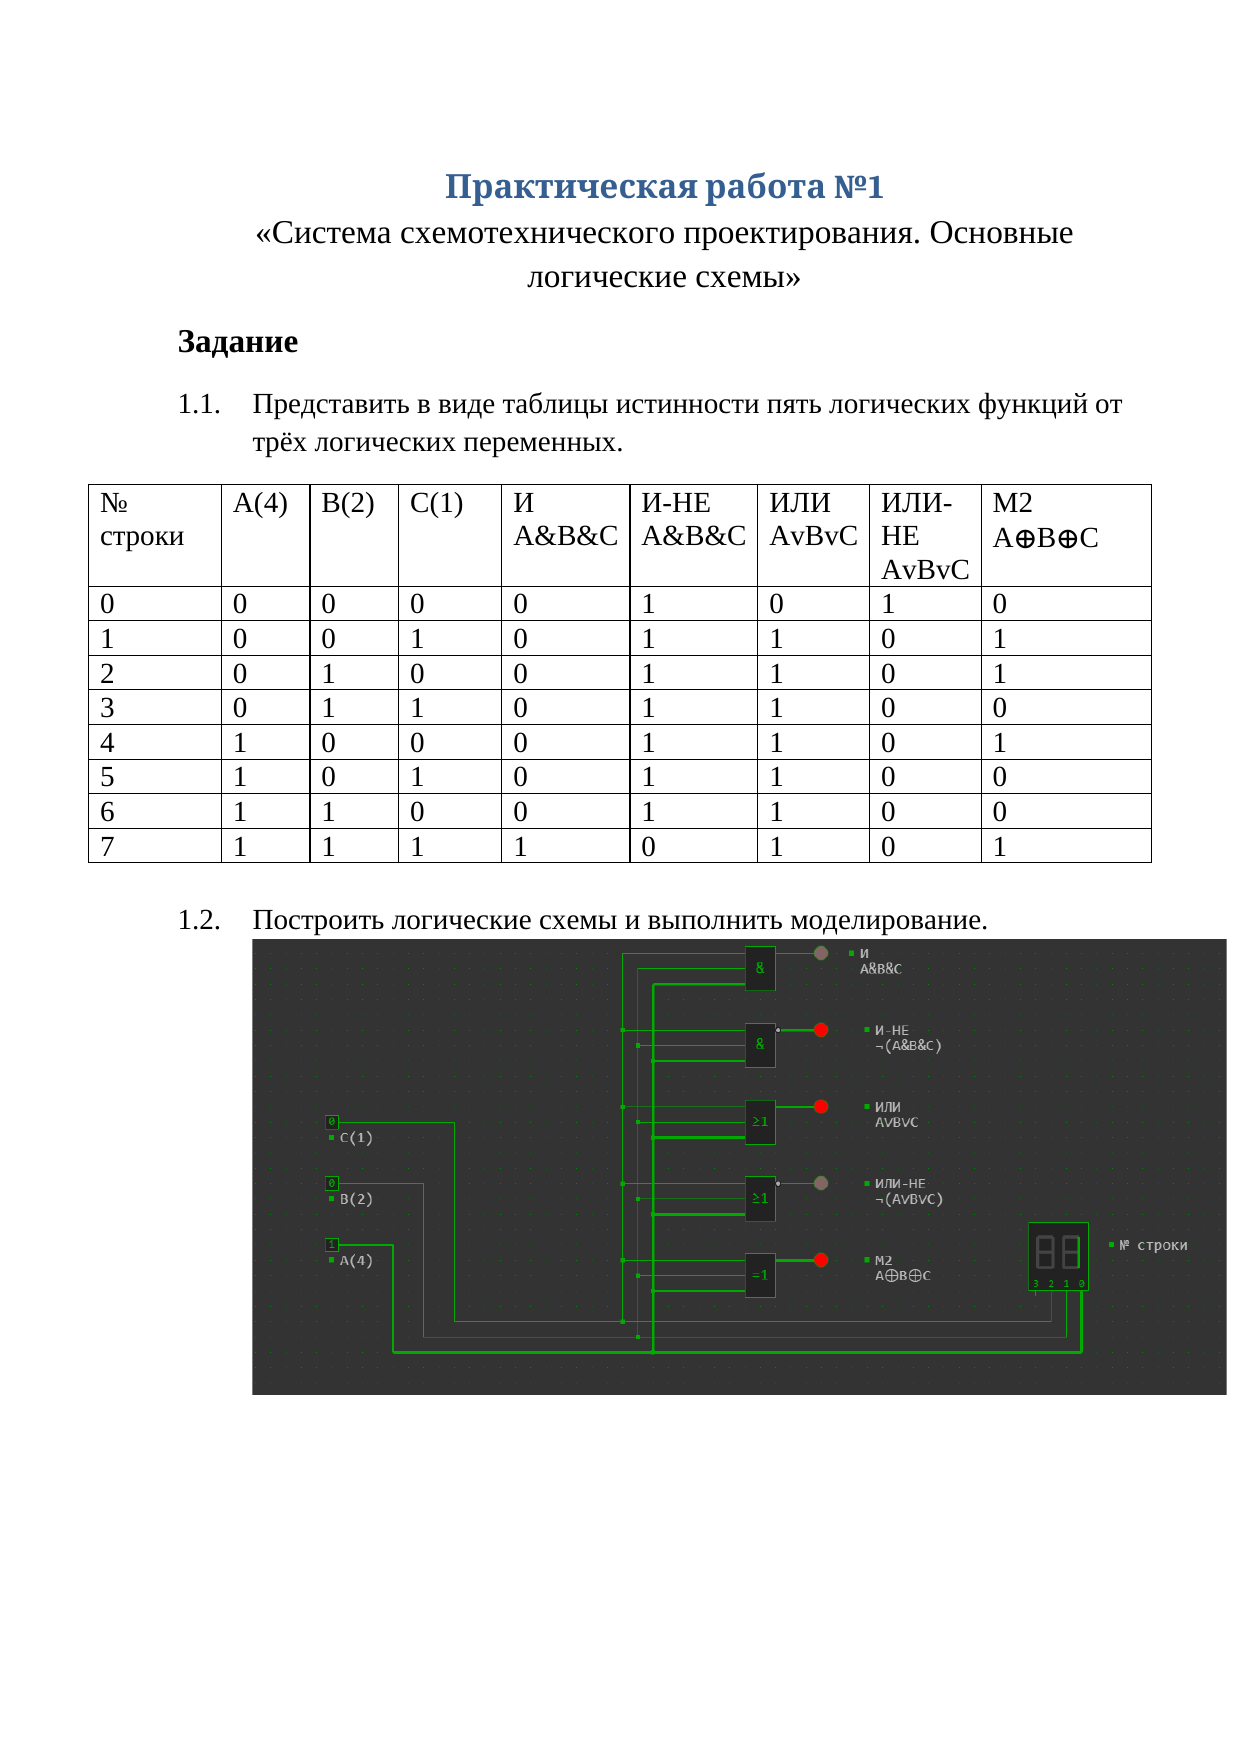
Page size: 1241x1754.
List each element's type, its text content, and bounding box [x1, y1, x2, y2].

table_cell 0 [311, 760, 398, 793]
table_cell 0 [399, 587, 501, 620]
table_cell 0 [399, 794, 501, 828]
table_cell 0 [982, 690, 1151, 724]
table_cell 1 [631, 587, 757, 620]
table_cell 1 [758, 725, 869, 758]
table_cell 1 [631, 656, 757, 689]
table_cell 1 [399, 760, 501, 793]
table_cell 0 [222, 690, 309, 724]
table_cell 1 [222, 725, 309, 758]
table_cell 1 [758, 621, 869, 655]
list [177, 902, 1152, 1394]
table_cell 0 [502, 587, 629, 620]
table_cell 1 [982, 621, 1151, 655]
table_cell 1 [631, 690, 757, 724]
table_header ИЛИ-НЕ AvBvC [870, 485, 981, 586]
table_cell 1 [982, 656, 1151, 689]
table_cell 1 [222, 794, 309, 828]
table_cell 5 [89, 760, 221, 793]
table_cell 0 [222, 656, 309, 689]
table_cell 0 [89, 587, 221, 620]
table_cell 1 [982, 829, 1151, 862]
table_cell 0 [222, 587, 309, 620]
table_cell 1 [222, 829, 309, 862]
table_cell 6 [89, 794, 221, 828]
table_cell 1 [758, 794, 869, 828]
table_cell 1 [89, 621, 221, 655]
table_cell 1 [631, 794, 757, 828]
table_cell 0 [399, 725, 501, 758]
table_cell 0 [311, 725, 398, 758]
table_cell 0 [870, 794, 981, 828]
table_cell 0 [502, 760, 629, 793]
table_cell 0 [982, 587, 1151, 620]
text Задание [177, 321, 1152, 359]
picture [252, 939, 1227, 1395]
table_cell 0 [222, 621, 309, 655]
table_cell 2 [89, 656, 221, 689]
table_cell 1 [311, 794, 398, 828]
table_cell 0 [399, 656, 501, 689]
subtitle Практическая работа №1 [177, 168, 1152, 206]
table_cell 1 [311, 656, 398, 689]
table_header ИЛИ AvBvC [758, 485, 869, 586]
table_cell 0 [311, 587, 398, 620]
table_cell 0 [502, 794, 629, 828]
table_cell 0 [311, 621, 398, 655]
table_cell 0 [502, 690, 629, 724]
table_cell 1 [631, 621, 757, 655]
table_cell 0 [982, 760, 1151, 793]
table_cell 1 [399, 621, 501, 655]
table_header М2 A⊕B⊕C [982, 485, 1151, 586]
table_cell 0 [870, 621, 981, 655]
table_cell 1 [502, 829, 629, 862]
table_cell 0 [502, 656, 629, 689]
table_cell 1 [982, 725, 1151, 758]
table_header C(1) [399, 485, 501, 586]
table_cell 1 [222, 760, 309, 793]
table_cell 0 [502, 725, 629, 758]
table_cell 0 [870, 656, 981, 689]
text «Система схемотехнического проектирования. Основные логические схемы» [177, 212, 1152, 294]
table_cell 1 [631, 760, 757, 793]
table_cell 1 [311, 829, 398, 862]
table_cell 3 [89, 690, 221, 724]
list Представить в виде таблицы истинности пять логических функций от трёх логических переменных. [177, 386, 1152, 458]
table_cell 0 [758, 587, 869, 620]
table_cell 0 [870, 725, 981, 758]
table_header И-НЕ A&B&C [631, 485, 757, 586]
table_header A(4) [222, 485, 309, 586]
table_header B(2) [311, 485, 398, 586]
table_cell 1 [758, 829, 869, 862]
table_cell 1 [631, 725, 757, 758]
table_cell 0 [870, 760, 981, 793]
table_cell 1 [758, 690, 869, 724]
table_cell 1 [399, 690, 501, 724]
table_header И A&B&C [502, 485, 629, 586]
table_cell 1 [399, 829, 501, 862]
table_cell 1 [311, 690, 398, 724]
table_cell 1 [758, 656, 869, 689]
table_cell 1 [758, 760, 869, 793]
table_cell 1 [870, 587, 981, 620]
table_cell 7 [89, 829, 221, 862]
table_cell 0 [870, 690, 981, 724]
table_cell 0 [982, 794, 1151, 828]
table_cell 0 [631, 829, 757, 862]
table_cell 0 [502, 621, 629, 655]
table_cell 0 [870, 829, 981, 862]
table_header № строки [89, 485, 221, 586]
table_cell 4 [89, 725, 221, 758]
